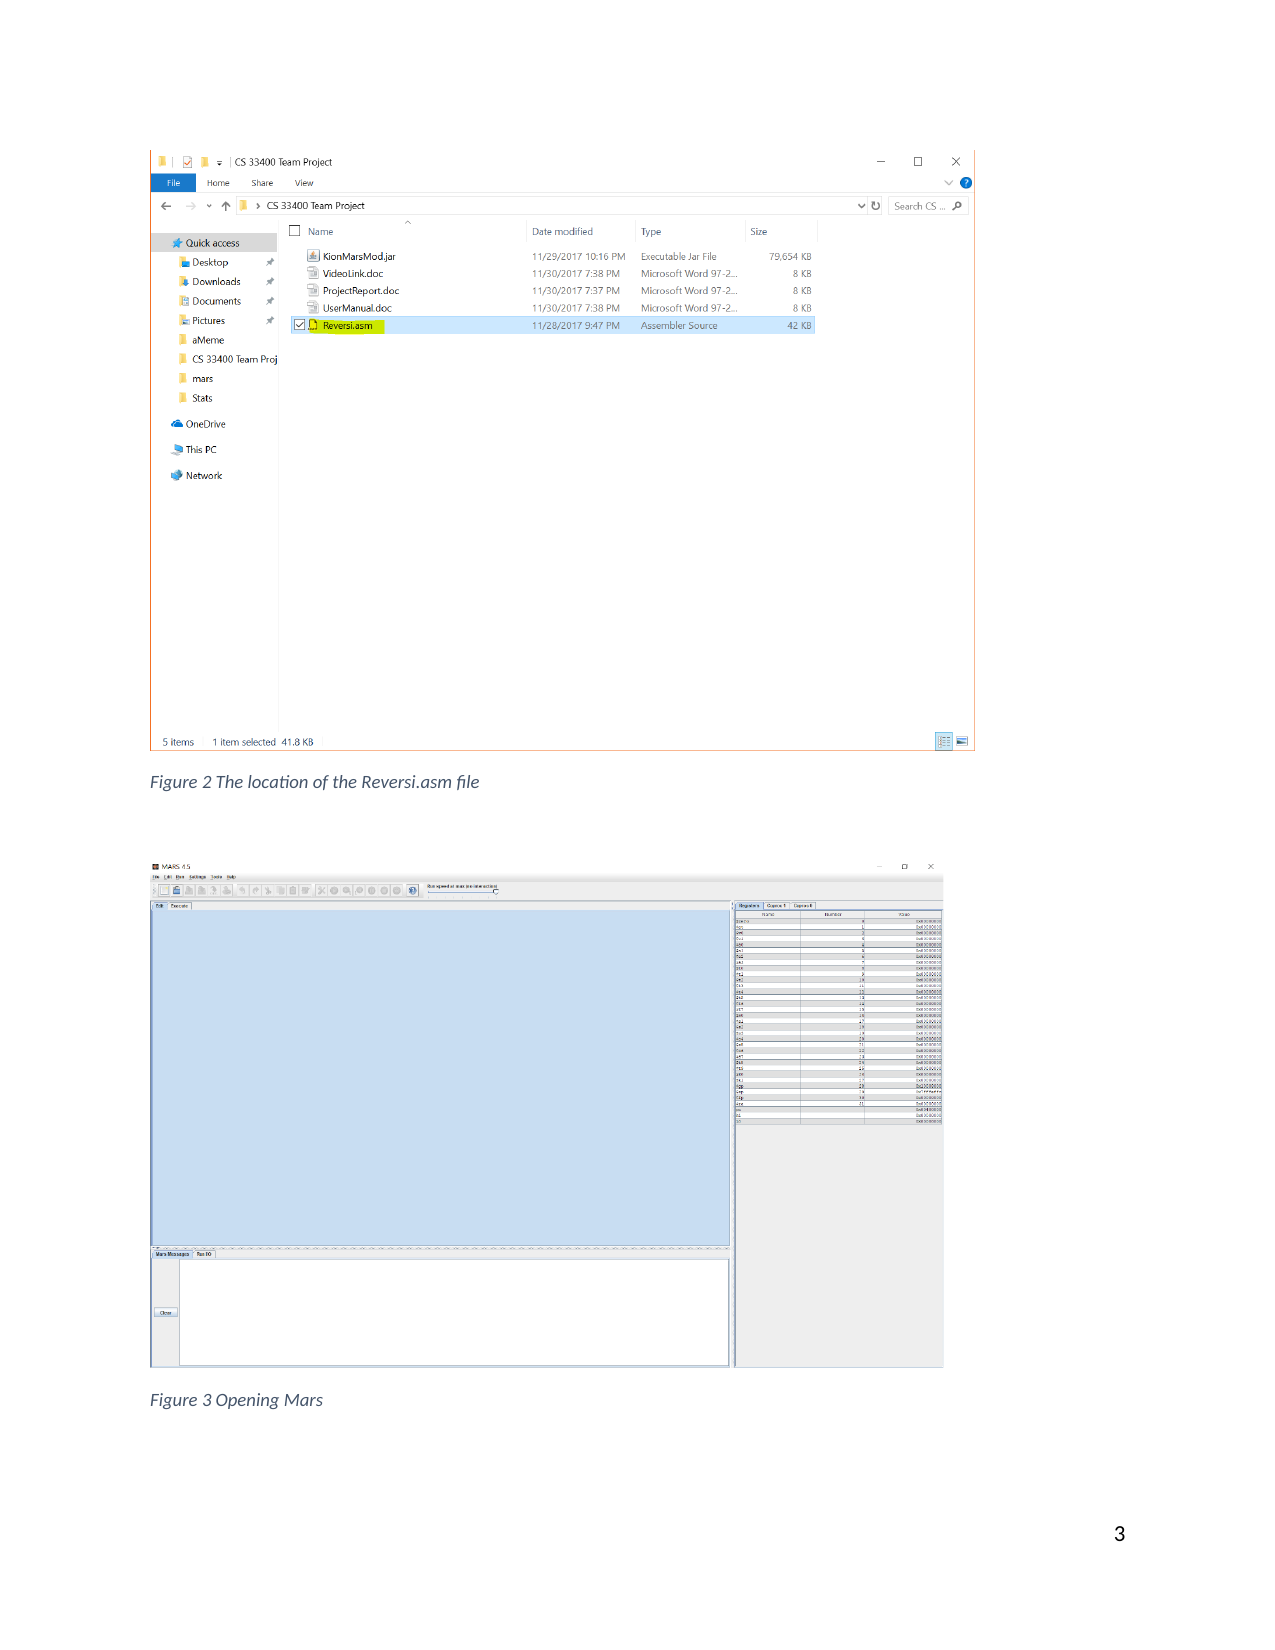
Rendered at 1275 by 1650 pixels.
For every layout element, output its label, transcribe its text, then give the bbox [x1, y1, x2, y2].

picture [150, 860, 944, 1368]
text Figure 2 The location of the Reversi.asm file [150, 770, 1125, 793]
text Figure 3 Opening Mars [150, 1388, 1125, 1411]
picture [150, 150, 975, 751]
